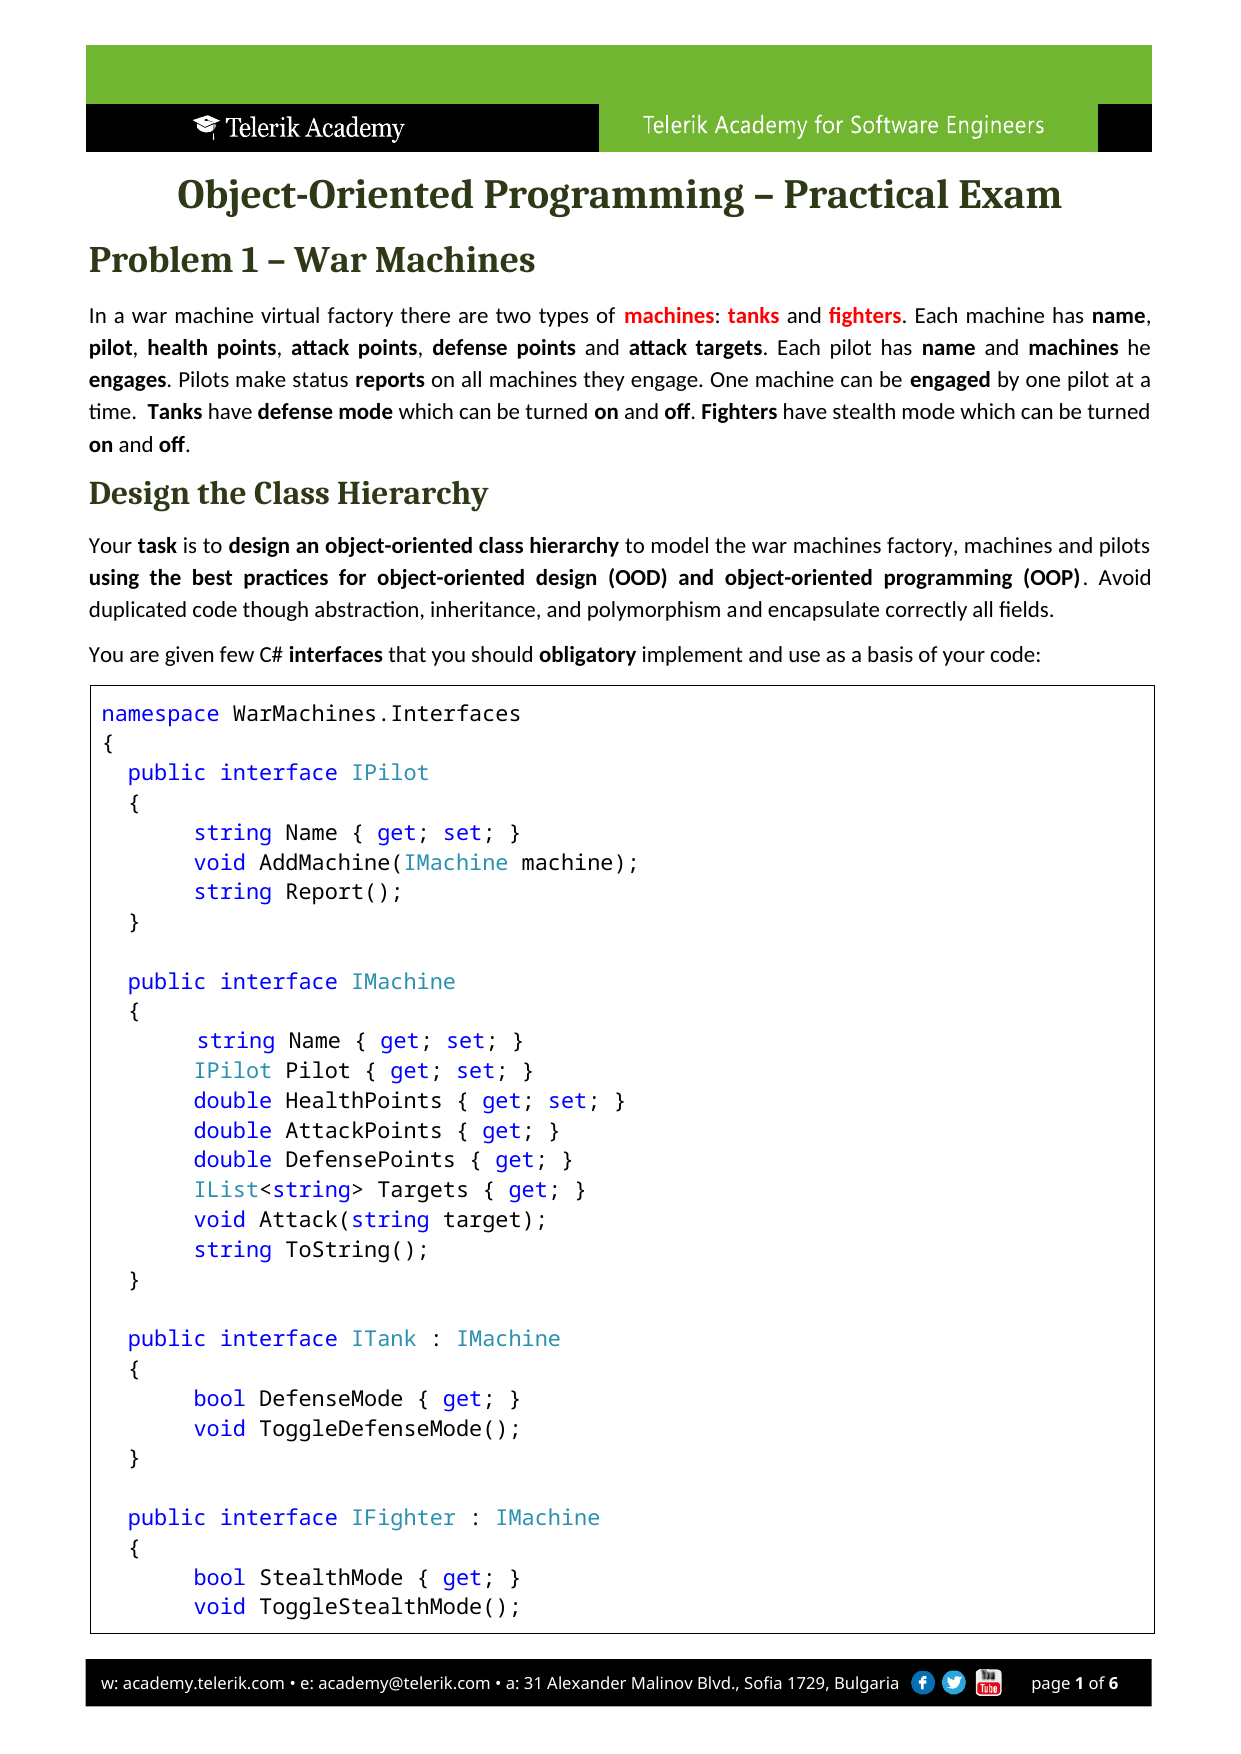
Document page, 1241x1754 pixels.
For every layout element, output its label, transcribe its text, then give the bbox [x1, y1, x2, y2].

subtitle Problem 1 – War Machines [89, 239, 1152, 282]
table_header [91, 686, 1154, 1633]
subtitle Object-Oriented Programming – Practical Exam [89, 171, 1152, 219]
text You are given few C# interfaces that you should obligatory implement and use as a basis of your code: [89, 640, 1152, 668]
text In a war machine virtual factory there are two types of machines: tanks and fighters. Each machine has name, pilot, health points, attack points, defense points and attack targets. Each pilot has name and machines he engages. Pilots make status reports on all machines they engage. One machine can be engaged by one pilot at a time. Tanks have defense mode which can be turned on and off. Fighters have stealth mode which can be turned on and off. [89, 301, 1152, 458]
text Your task is to design an object-oriented class hierarchy to model the war machines factory, machines and pilots using the best practices for object-oriented design (OOD) and object-oriented programming (OOP). Avoid duplicated code though abstraction, inheritance, and polymorphism and encapsulate correctly all fields. [89, 531, 1152, 623]
subtitle Design the Class Hierarchy [89, 474, 1152, 513]
